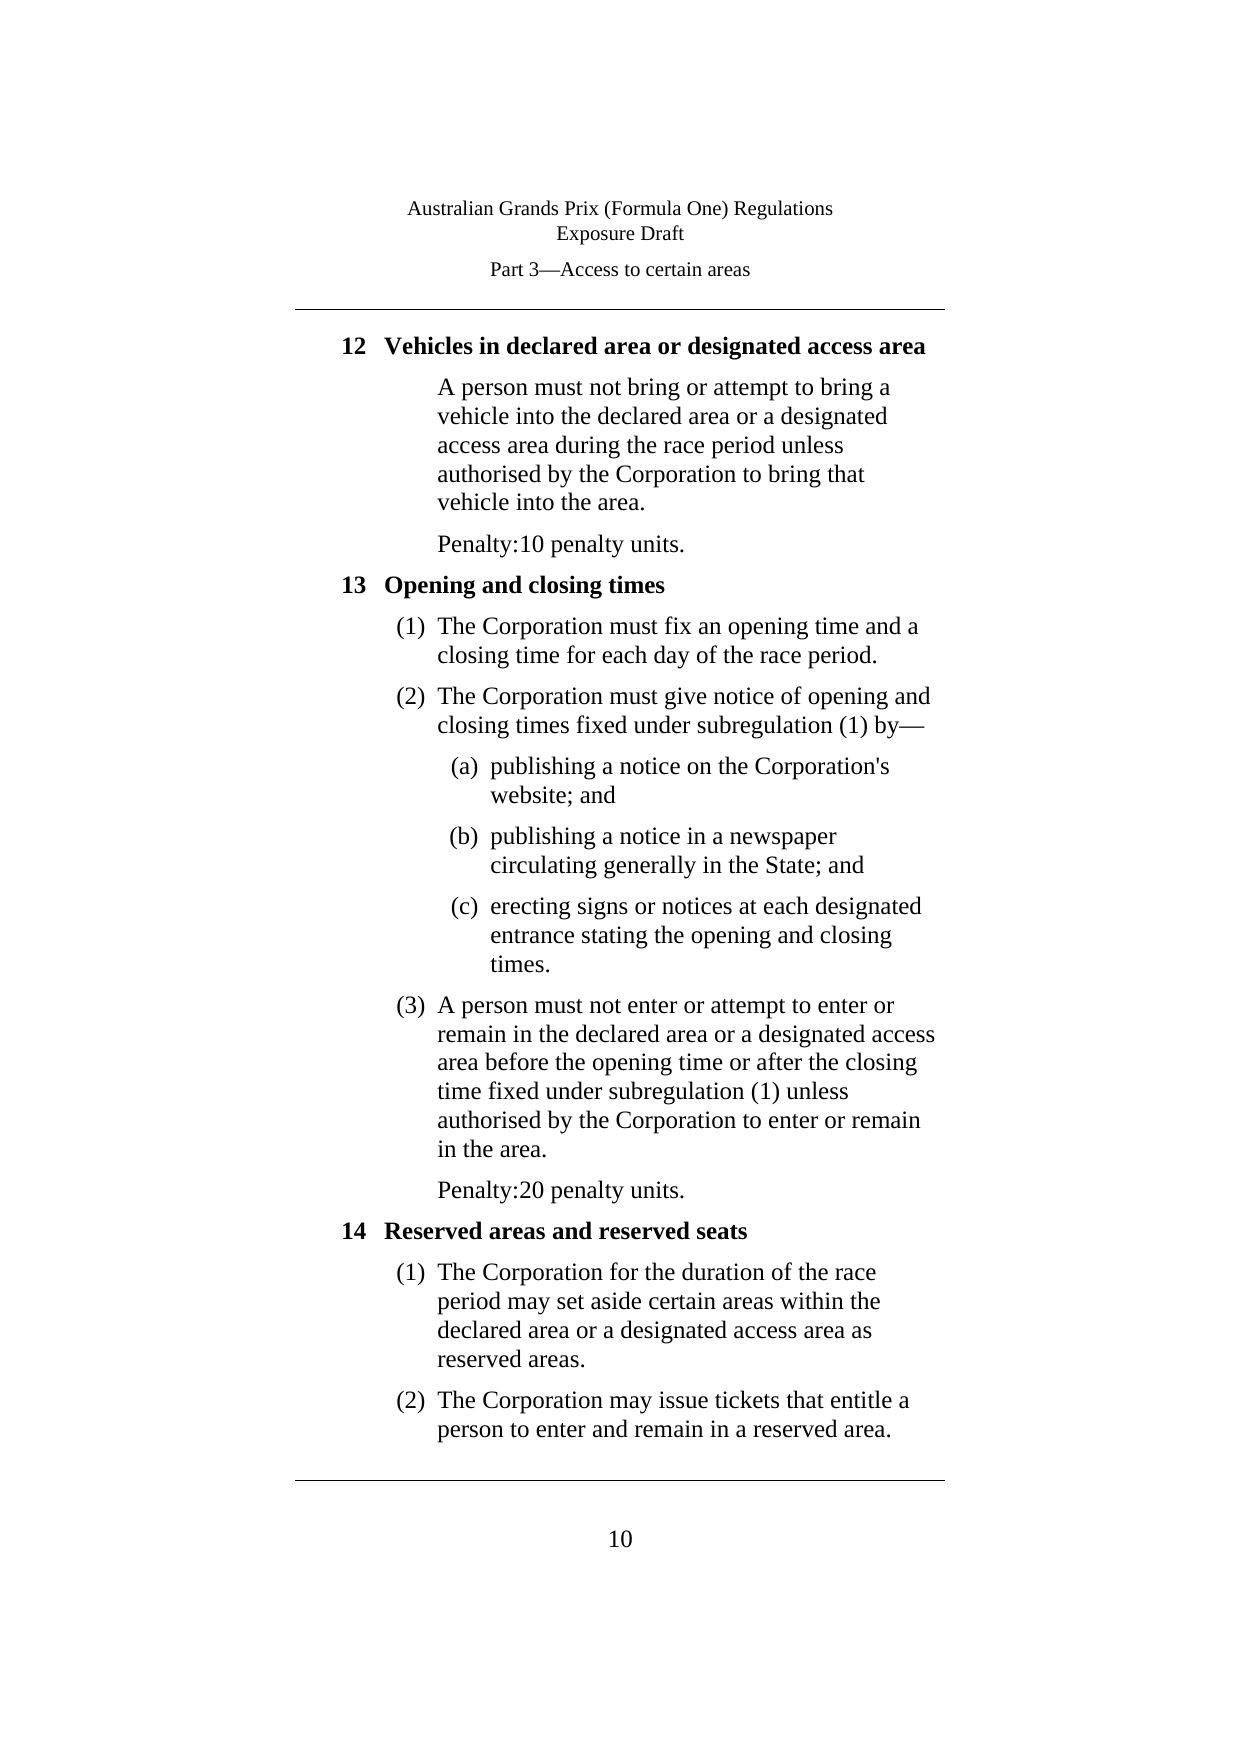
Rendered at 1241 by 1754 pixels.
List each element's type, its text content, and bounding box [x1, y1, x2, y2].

subtitle (1) The Corporation for the duration of the race period may set aside certain areas within the declared area or a designated access area as reserved areas. [295, 1257, 945, 1372]
text A person must not bring or attempt to bring a vehicle into the declared area or a designated access area during the race period unless authorised by the Corporation to bring that vehicle into the area. [437, 372, 945, 516]
subtitle 13 Opening and closing times [295, 570, 945, 599]
subtitle (3) A person must not enter or attempt to enter or remain in the declared area or a designated access area before the opening time or after the closing time fixed under subregulation (1) unless authorised by the Corporation to enter or remain in the area. [295, 990, 945, 1162]
list 10 penalty units. [437, 529, 945, 557]
subtitle (2) The Corporation must give notice of opening and closing times fixed under subregulation (1) by— [295, 681, 945, 739]
subtitle 14 Reserved areas and reserved seats [295, 1216, 945, 1245]
subtitle (a) publishing a notice on the Corporation's website; and [295, 751, 945, 809]
subtitle (2) The Corporation may issue tickets that entitle a person to enter and remain in a reserved area. [295, 1385, 945, 1442]
subtitle (1) The Corporation must fix an opening time and a closing time for each day of the race period. [295, 611, 945, 669]
subtitle (b) publishing a notice in a newspaper circulating generally in the State; and [295, 821, 945, 879]
list 20 penalty units. [437, 1175, 945, 1204]
subtitle 12 Vehicles in declared area or designated access area [295, 331, 945, 360]
subtitle (c) erecting signs or notices at each designated entrance stating the opening and closing times. [295, 891, 945, 977]
